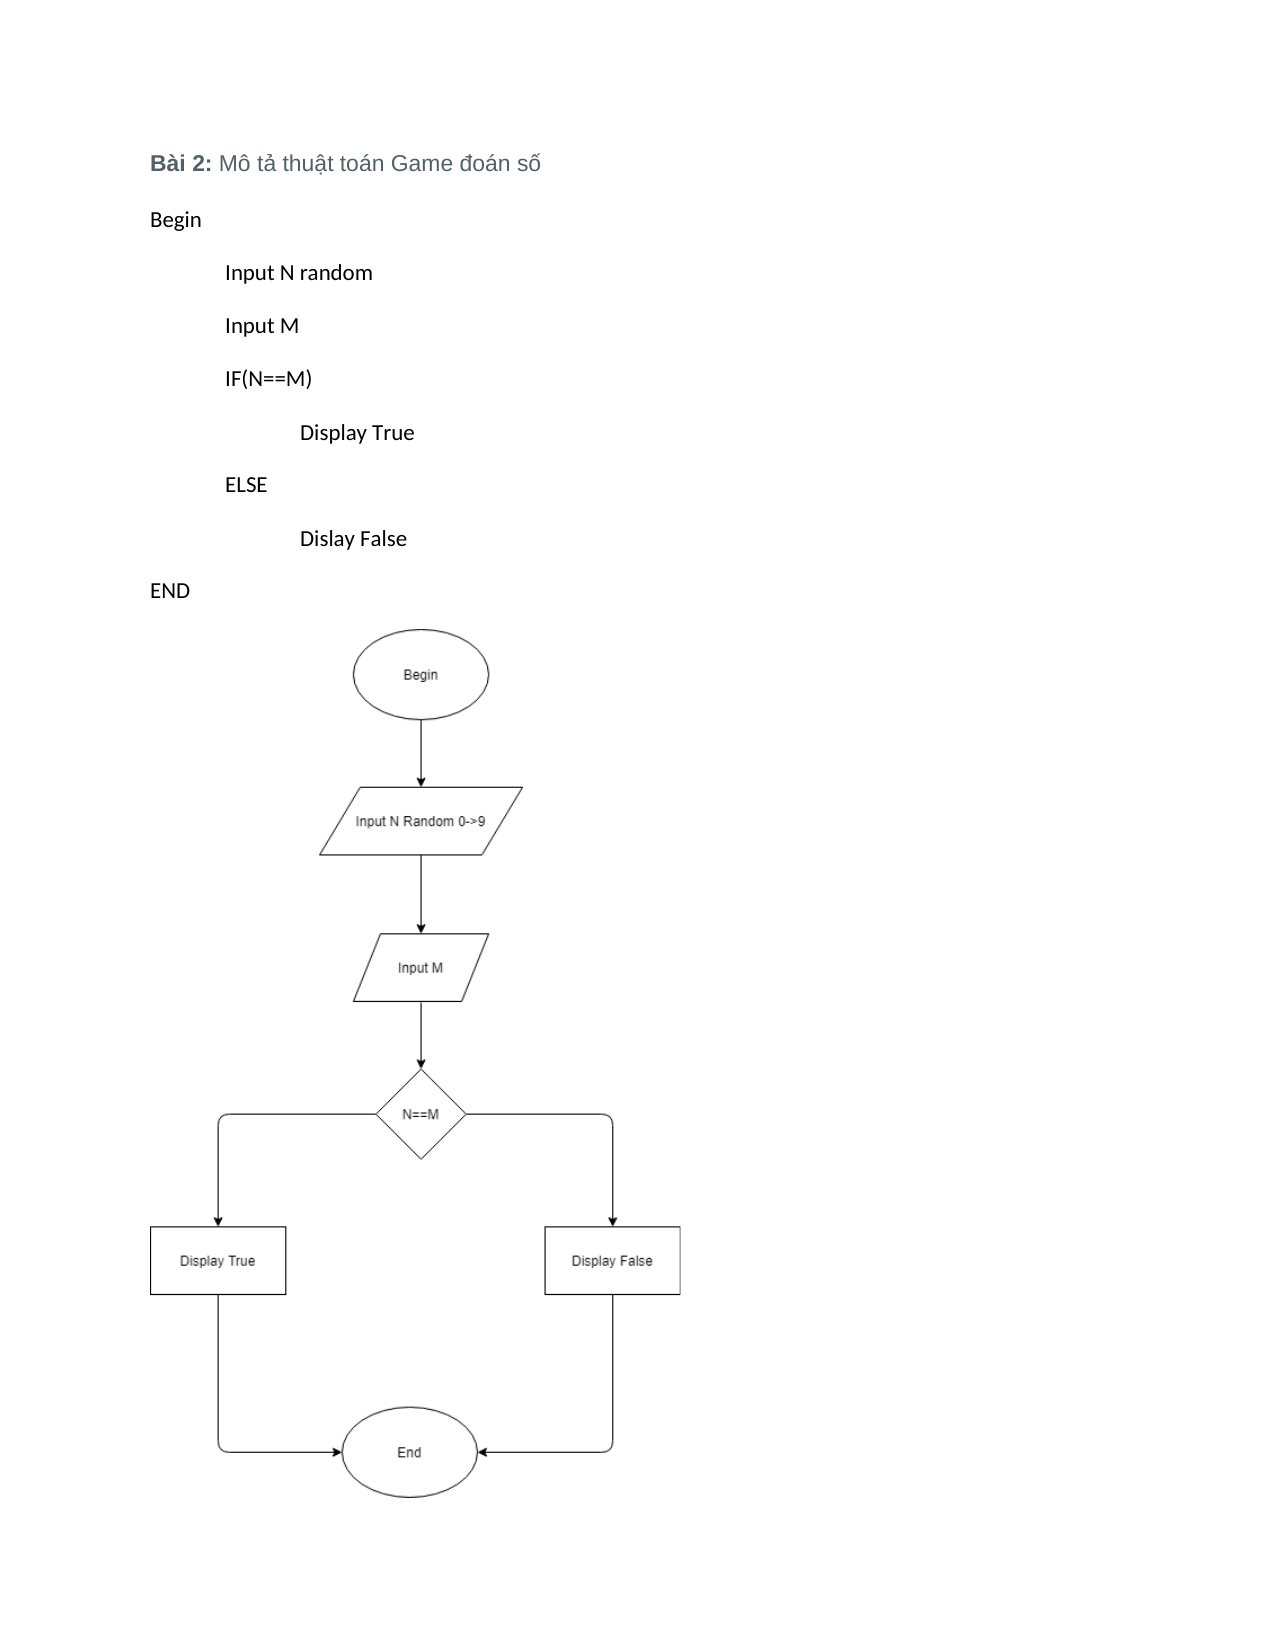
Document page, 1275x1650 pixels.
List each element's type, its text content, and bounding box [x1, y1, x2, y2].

text Dislay False [150, 524, 1125, 552]
picture [150, 629, 681, 1498]
text Bài 2: Mô tả thuật toán Game đoán số [150, 150, 1125, 176]
text Display True [150, 418, 1125, 446]
text Begin [150, 206, 1125, 233]
text END [150, 577, 1125, 605]
text Input N random [150, 258, 1125, 287]
text ELSE [150, 471, 1125, 499]
text Input M [150, 312, 1125, 339]
text IF(N==M) [150, 364, 1125, 393]
